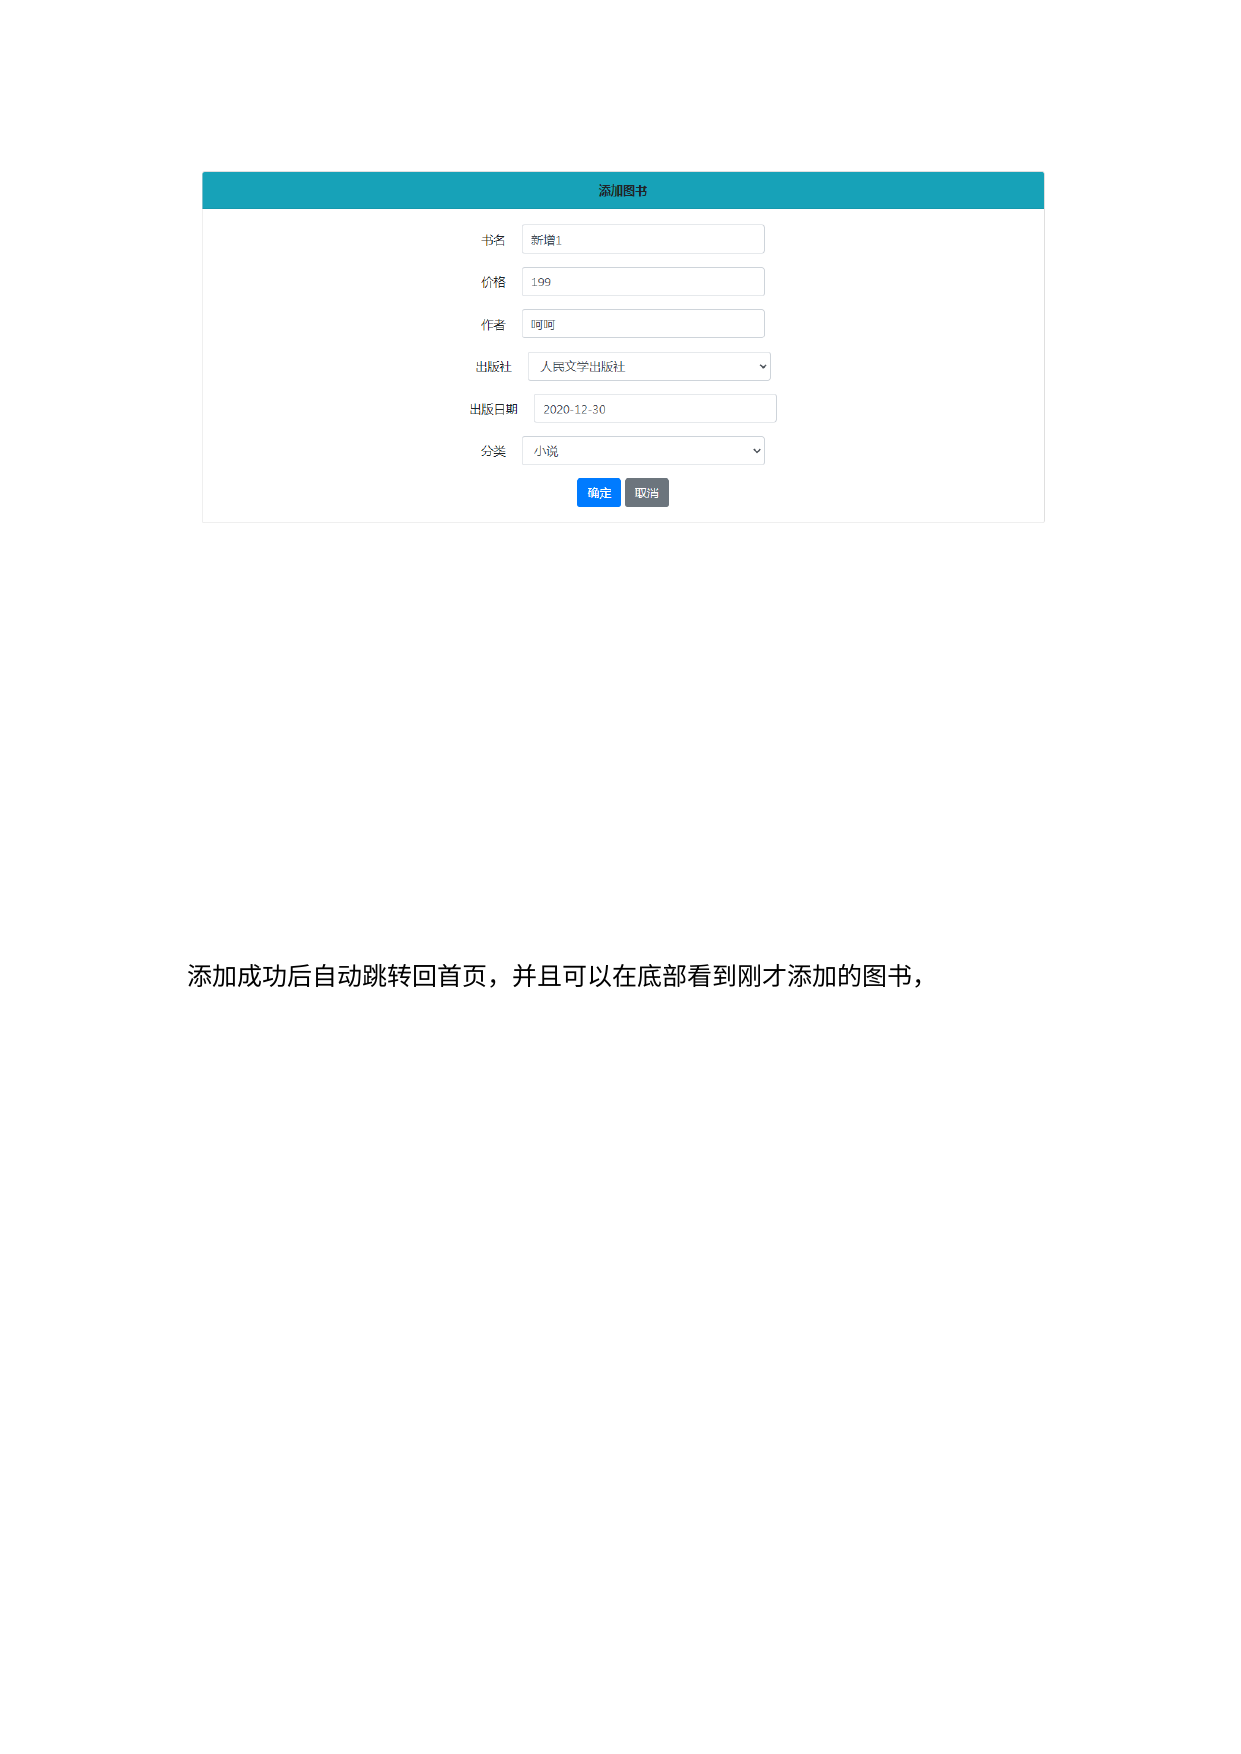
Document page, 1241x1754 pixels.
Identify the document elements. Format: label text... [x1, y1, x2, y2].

picture [187, 162, 1053, 538]
text 添加成功后自动跳转回首页，并且可以在底部看到刚才添加的图书， [187, 942, 1053, 1007]
